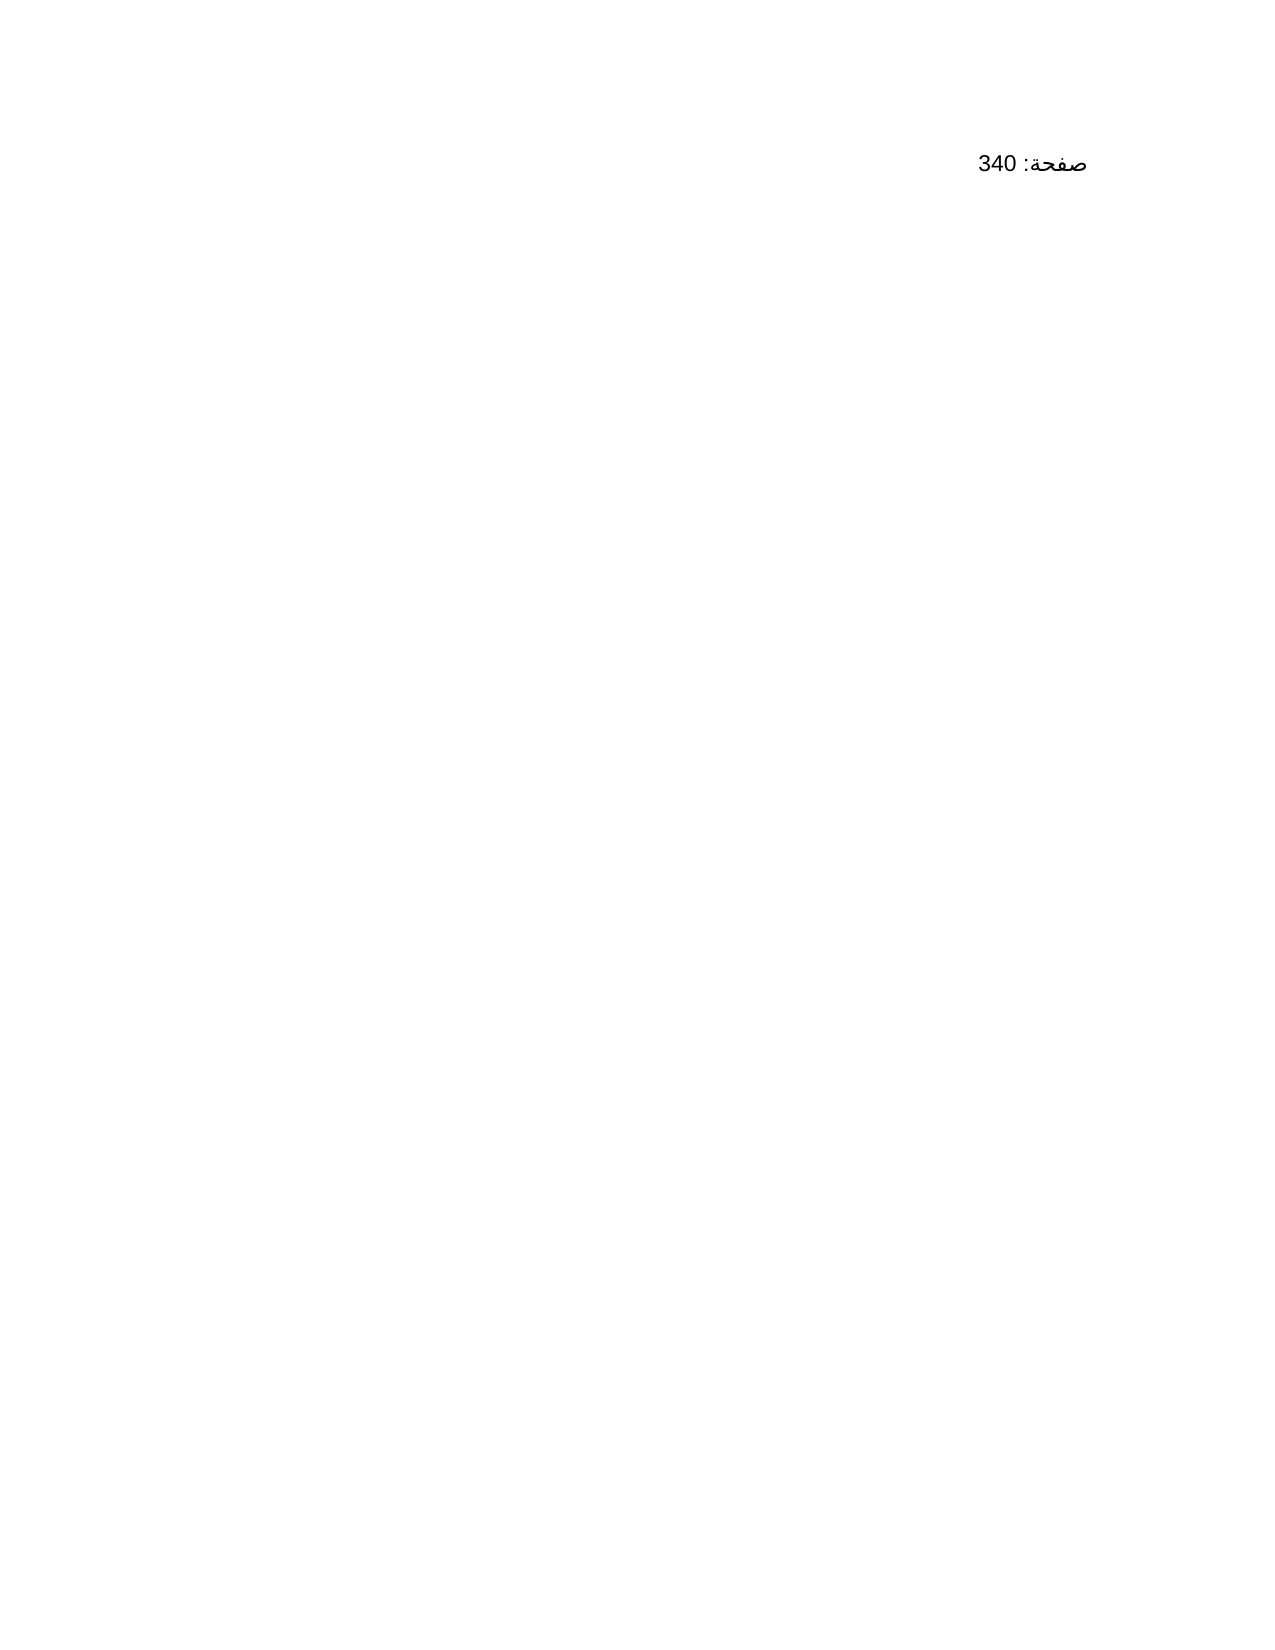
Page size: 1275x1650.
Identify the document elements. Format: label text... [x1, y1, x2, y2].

text صفحة: 340 [187, 150, 1087, 176]
